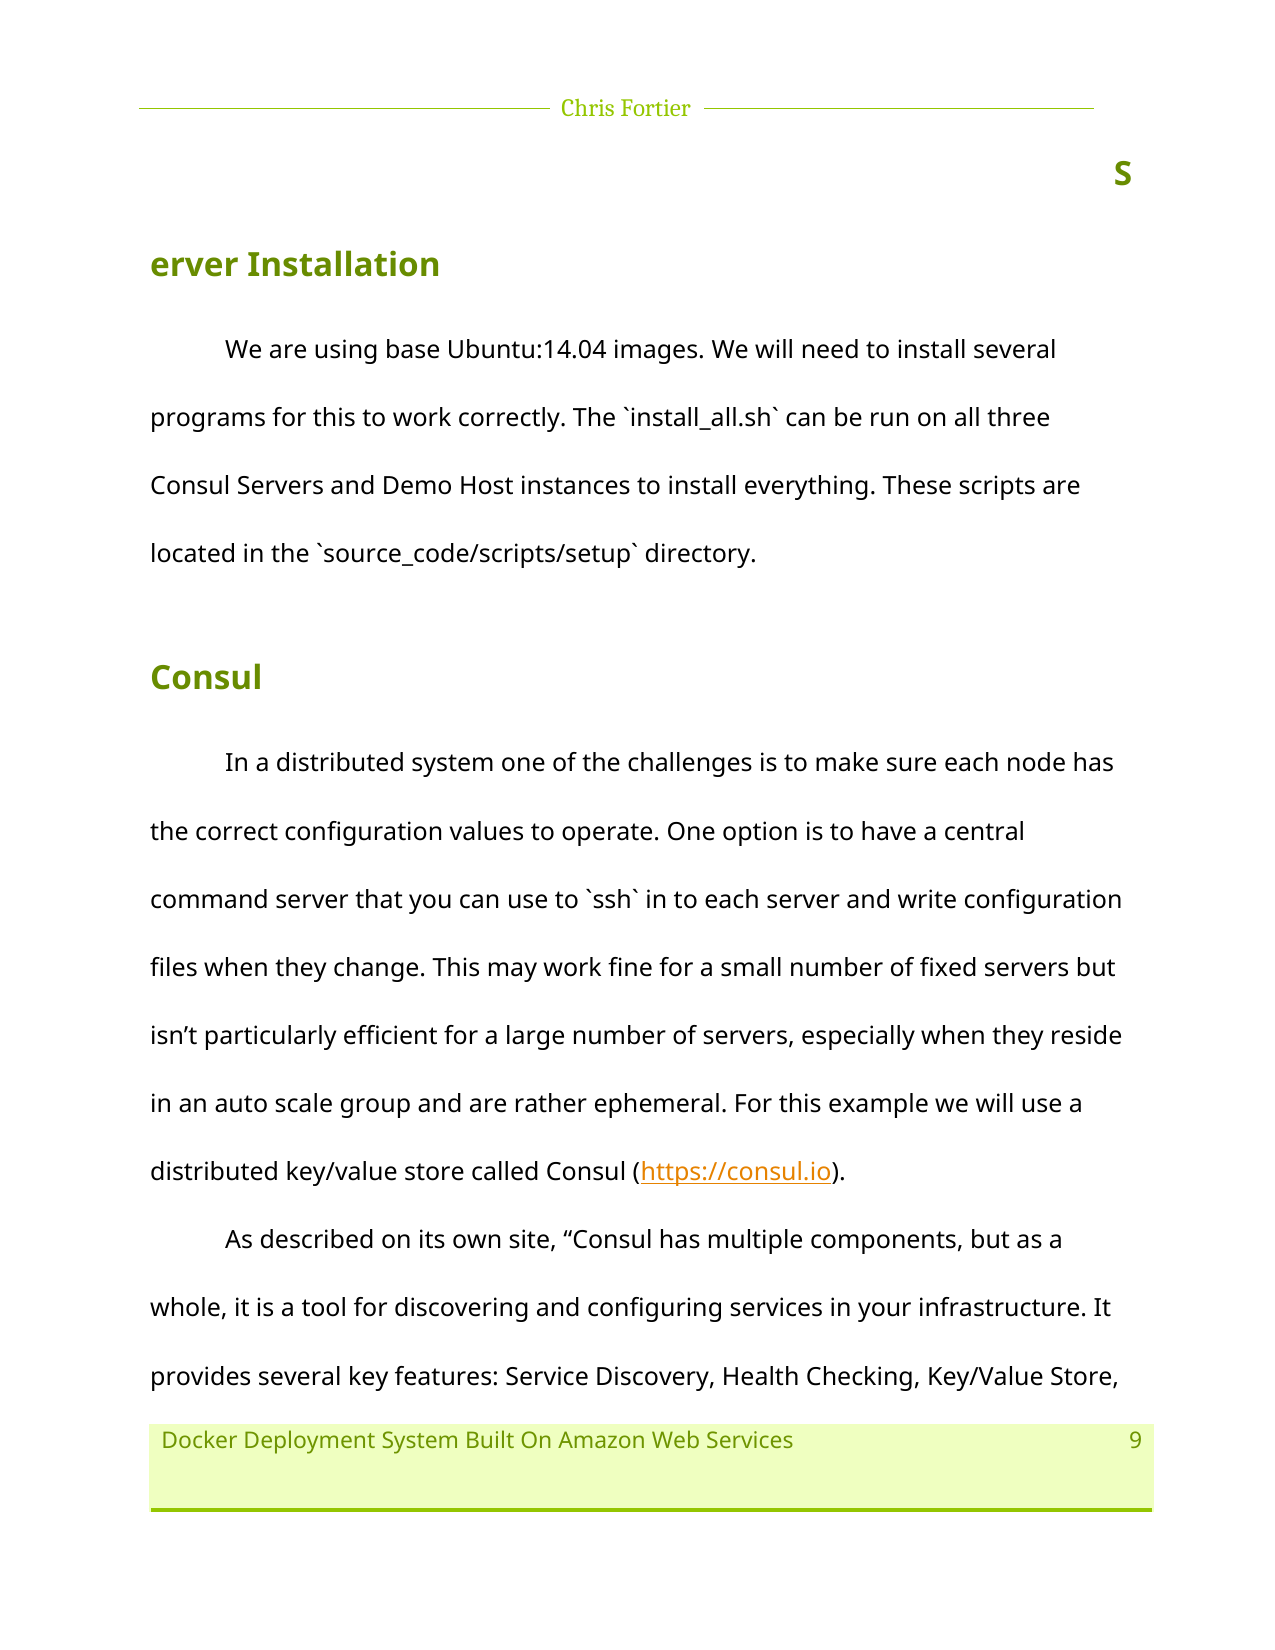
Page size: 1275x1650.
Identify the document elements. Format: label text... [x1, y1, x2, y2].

text In a distributed system one of the challenges is to make sure each node has the correct configuration values to operate. One option is to have a central command server that you can use to `ssh` in to each server and write configuration files when they change. This may work fine for a small number of fixed servers but isn’t particularly efficient for a large number of servers, especially when they reside in an auto scale group and are rather ephemeral. For this example we will use a distributed key/value store called Consul (https://consul.io). [150, 745, 1125, 1188]
subtitle Server Installation [150, 150, 1125, 286]
subtitle Consul [150, 654, 1125, 699]
text We are using base Ubuntu:14.04 images. We will need to install several programs for this to work correctly. The `install_all.sh` can be run on all three Consul Servers and Demo Host instances to install everything. These scripts are located in the `source_code/scripts/setup` directory. [150, 332, 1125, 570]
